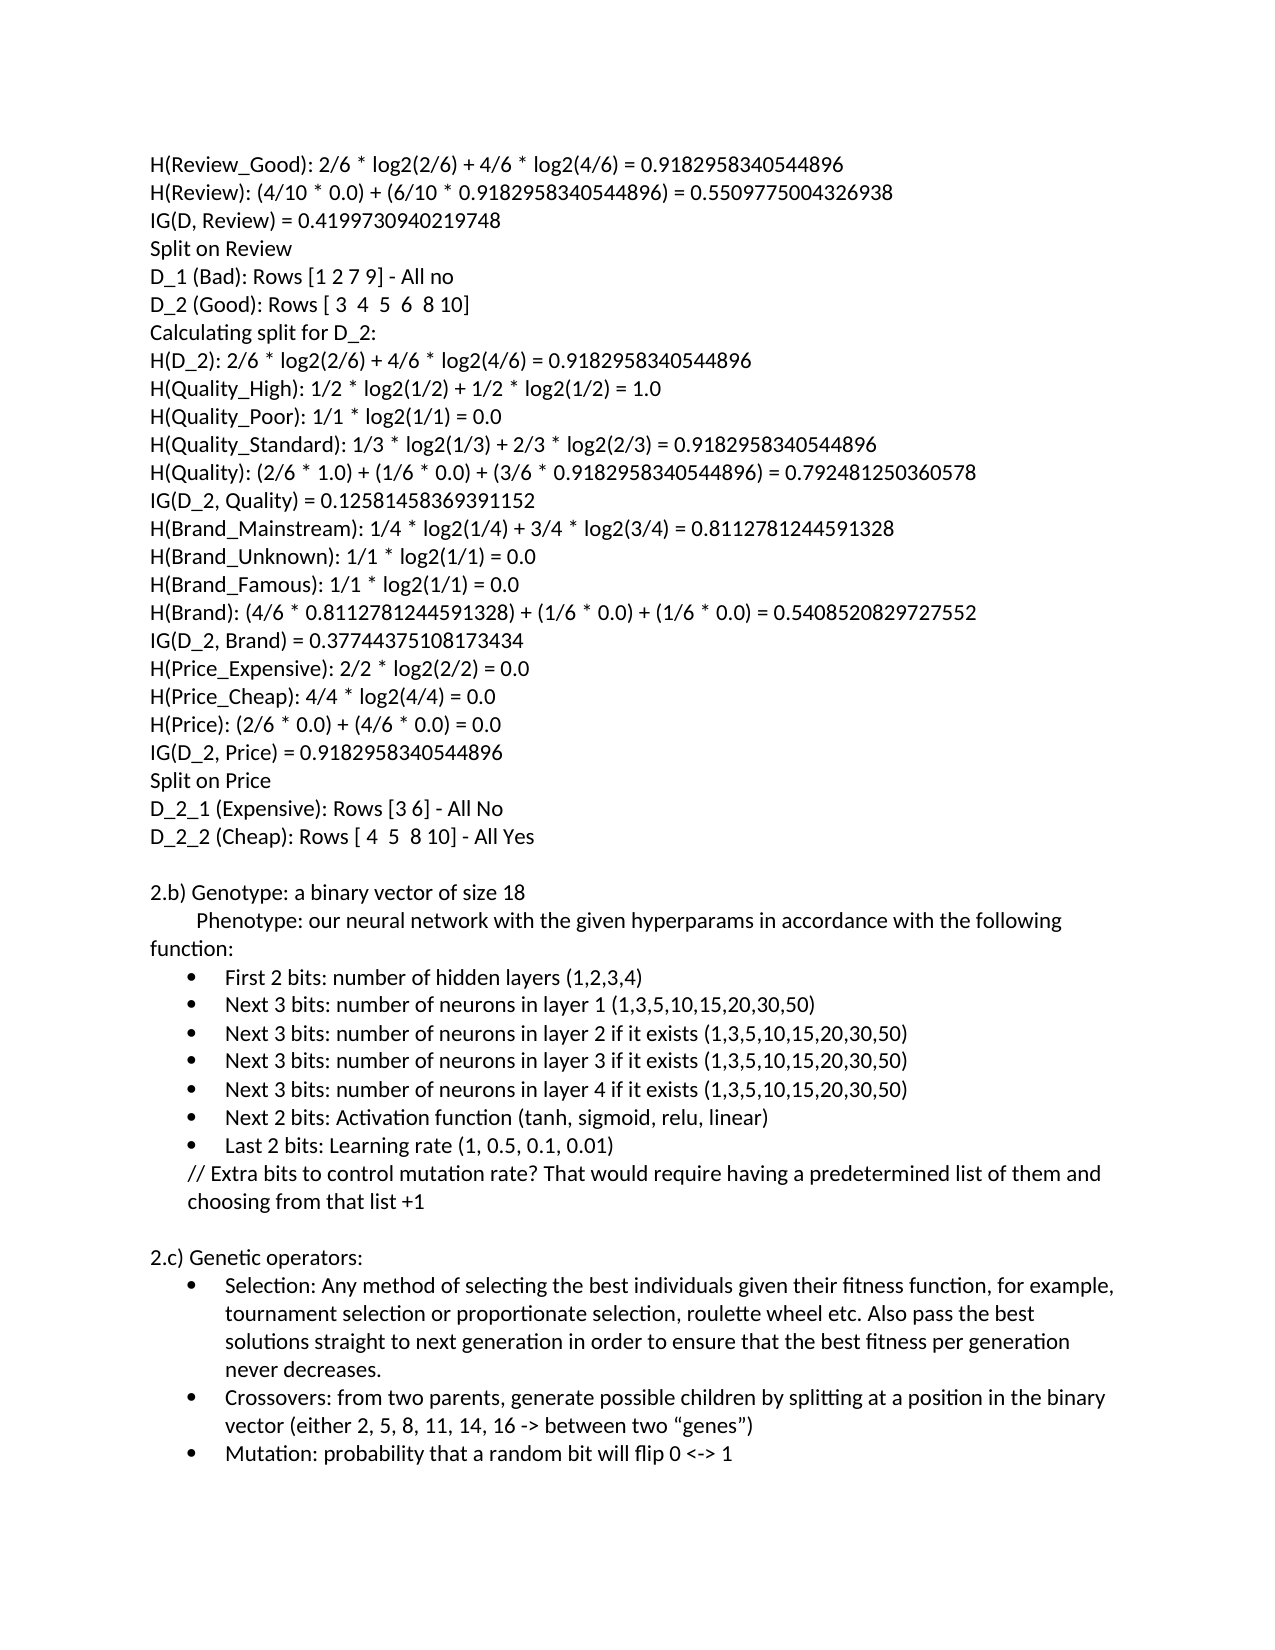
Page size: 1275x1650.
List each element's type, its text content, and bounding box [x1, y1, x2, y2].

text D_2 (Good): Rows [ 3 4 5 6 8 10] [150, 290, 1125, 318]
text H(Price): (2/6 * 0.0) + (4/6 * 0.0) = 0.0 [150, 710, 1125, 738]
list First 2 bits: number of hidden layers (1,2,3,4) [187, 963, 1125, 991]
text H(Brand_Unknown): 1/1 * log2(1/1) = 0.0 [150, 542, 1125, 570]
text Split on Price [150, 766, 1125, 794]
text // Extra bits to control mutation rate? That would require having a predetermined list of them and choosing from that list +1 [187, 1159, 1125, 1215]
list Next 2 bits: Activation function (tanh, sigmoid, relu, linear) [187, 1103, 1125, 1131]
text H(Review_Good): 2/6 * log2(2/6) + 4/6 * log2(4/6) = 0.9182958340544896 [150, 150, 1125, 178]
text H(Quality_Standard): 1/3 * log2(1/3) + 2/3 * log2(2/3) = 0.9182958340544896 [150, 430, 1125, 458]
text D_2_1 (Expensive): Rows [3 6] - All No [150, 794, 1125, 822]
list Crossovers: from two parents, generate possible children by splitting at a position in the binary vector (either 2, 5, 8, 11, 14, 16 -> between two “genes”) [187, 1383, 1125, 1439]
text H(Quality_Poor): 1/1 * log2(1/1) = 0.0 [150, 402, 1125, 430]
text D_2_2 (Cheap): Rows [ 4 5 8 10] - All Yes [150, 822, 1125, 851]
text H(Brand): (4/6 * 0.8112781244591328) + (1/6 * 0.0) + (1/6 * 0.0) = 0.5408520829727552 [150, 598, 1125, 626]
text H(Review): (4/10 * 0.0) + (6/10 * 0.9182958340544896) = 0.5509775004326938 [150, 178, 1125, 206]
text H(Quality): (2/6 * 1.0) + (1/6 * 0.0) + (3/6 * 0.9182958340544896) = 0.792481250360578 [150, 458, 1125, 486]
text D_1 (Bad): Rows [1 2 7 9] - All no [150, 262, 1125, 290]
text IG(D_2, Quality) = 0.12581458369391152 [150, 486, 1125, 514]
list Selection: Any method of selecting the best individuals given their fitness function, for example, tournament selection or proportionate selection, roulette wheel etc. Also pass the best solutions straight to next generation in order to ensure that the best fitness per generation never decreases. [187, 1271, 1125, 1383]
text Split on Review [150, 234, 1125, 262]
text H(Quality_High): 1/2 * log2(1/2) + 1/2 * log2(1/2) = 1.0 [150, 374, 1125, 402]
text Calculating split for D_2: [150, 318, 1125, 346]
text H(Brand_Famous): 1/1 * log2(1/1) = 0.0 [150, 570, 1125, 598]
list Next 3 bits: number of neurons in layer 3 if it exists (1,3,5,10,15,20,30,50) [187, 1047, 1125, 1075]
list Mutation: probability that a random bit will flip 0 <-> 1 [187, 1439, 1125, 1467]
list Next 3 bits: number of neurons in layer 4 if it exists (1,3,5,10,15,20,30,50) [187, 1075, 1125, 1103]
text H(D_2): 2/6 * log2(2/6) + 4/6 * log2(4/6) = 0.9182958340544896 [150, 346, 1125, 374]
text IG(D, Review) = 0.4199730940219748 [150, 206, 1125, 234]
text IG(D_2, Price) = 0.9182958340544896 [150, 738, 1125, 766]
list Next 3 bits: number of neurons in layer 2 if it exists (1,3,5,10,15,20,30,50) [187, 1019, 1125, 1047]
text IG(D_2, Brand) = 0.37744375108173434 [150, 626, 1125, 654]
list Last 2 bits: Learning rate (1, 0.5, 0.1, 0.01) [187, 1131, 1125, 1159]
text H(Brand_Mainstream): 1/4 * log2(1/4) + 3/4 * log2(3/4) = 0.8112781244591328 [150, 514, 1125, 542]
list Next 3 bits: number of neurons in layer 1 (1,3,5,10,15,20,30,50) [187, 991, 1125, 1019]
text 2.c) Genetic operators: [150, 1243, 1125, 1271]
text H(Price_Cheap): 4/4 * log2(4/4) = 0.0 [150, 682, 1125, 710]
text 2.b) Genotype: a binary vector of size 18 [150, 878, 1125, 907]
text Phenotype: our neural network with the given hyperparams in accordance with the following function: [150, 907, 1125, 963]
text H(Price_Expensive): 2/2 * log2(2/2) = 0.0 [150, 654, 1125, 682]
